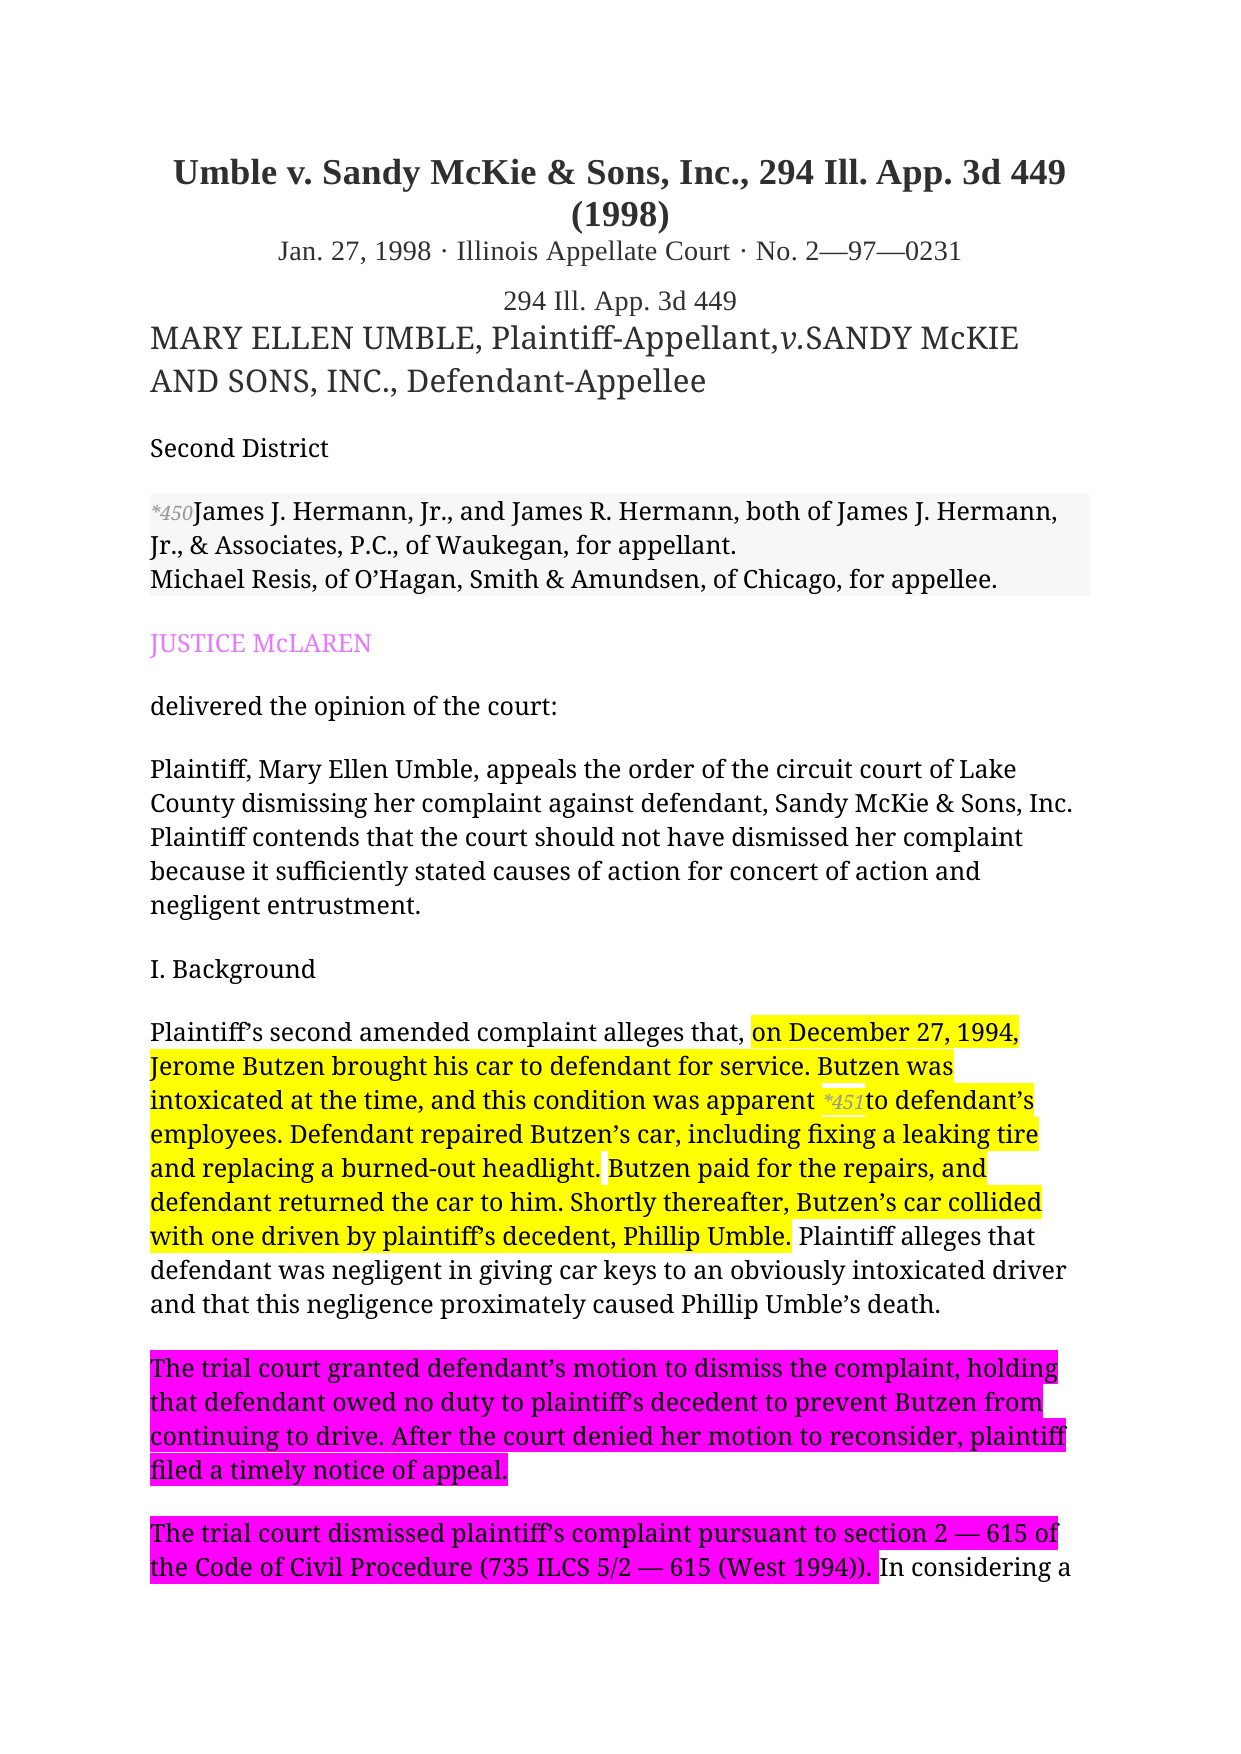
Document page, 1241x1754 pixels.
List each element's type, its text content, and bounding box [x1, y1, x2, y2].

text Second District [150, 431, 1090, 465]
text Jan. 27, 1998 · Illinois Appellate Court · No. 2—97—0231 [150, 234, 1090, 266]
text Plaintiff, Mary Ellen Umble, appeals the order of the circuit court of Lake County dismissing her complaint against defendant, Sandy McKie & Sons, Inc. Plaintiff contends that the court should not have dismissed her complaint because it sufficiently stated causes of action for concert of action and negligent entrustment. [150, 752, 1090, 922]
text delivered the opinion of the court: [150, 688, 1090, 723]
text 294 Ill. App. 3d 449 [150, 266, 1090, 316]
text The trial court granted defendant’s motion to dismiss the complaint, holding that defendant owed no duty to plaintiff’s decedent to prevent Butzen from continuing to drive. After the court denied her motion to reconsider, plaintiff filed a timely notice of appeal. [150, 1350, 1090, 1486]
text I. Background [150, 951, 1090, 985]
text *450James J. Hermann, Jr., and James R. Hermann, both of James J. Hermann, Jr., & Associates, P.C., of Waukegan, for appellant. [150, 494, 1090, 562]
text Plaintiff’s second amended complaint alleges that, on December 27, 1994, Jerome Butzen brought his car to defendant for service. Butzen was intoxicated at the time, and this condition was apparent *451to defendant’s employees. Defendant repaired Butzen’s car, including fixing a leaking tire and replacing a burned-out headlight. Butzen paid for the repairs, and defendant returned the car to him. Shortly thereafter, Butzen’s car collided with one driven by plaintiff’s decedent, Phillip Umble. Plaintiff alleges that defendant was negligent in giving car keys to an obviously intoxicated driver and that this negligence proximately caused Phillip Umble’s death. [150, 1014, 1090, 1321]
text Michael Resis, of O’Hagan, Smith & Amundsen, of Chicago, for appellee. [150, 562, 1090, 596]
text JUSTICE McLAREN [150, 625, 1090, 659]
text Umble v. Sandy McKie & Sons, Inc., 294 Ill. App. 3d 449 (1998) [150, 150, 1090, 234]
text MARY ELLEN UMBLE, Plaintiff-Appellant,v.SANDY McKIE AND SONS, INC., Defendant-Appellee [150, 316, 1090, 402]
